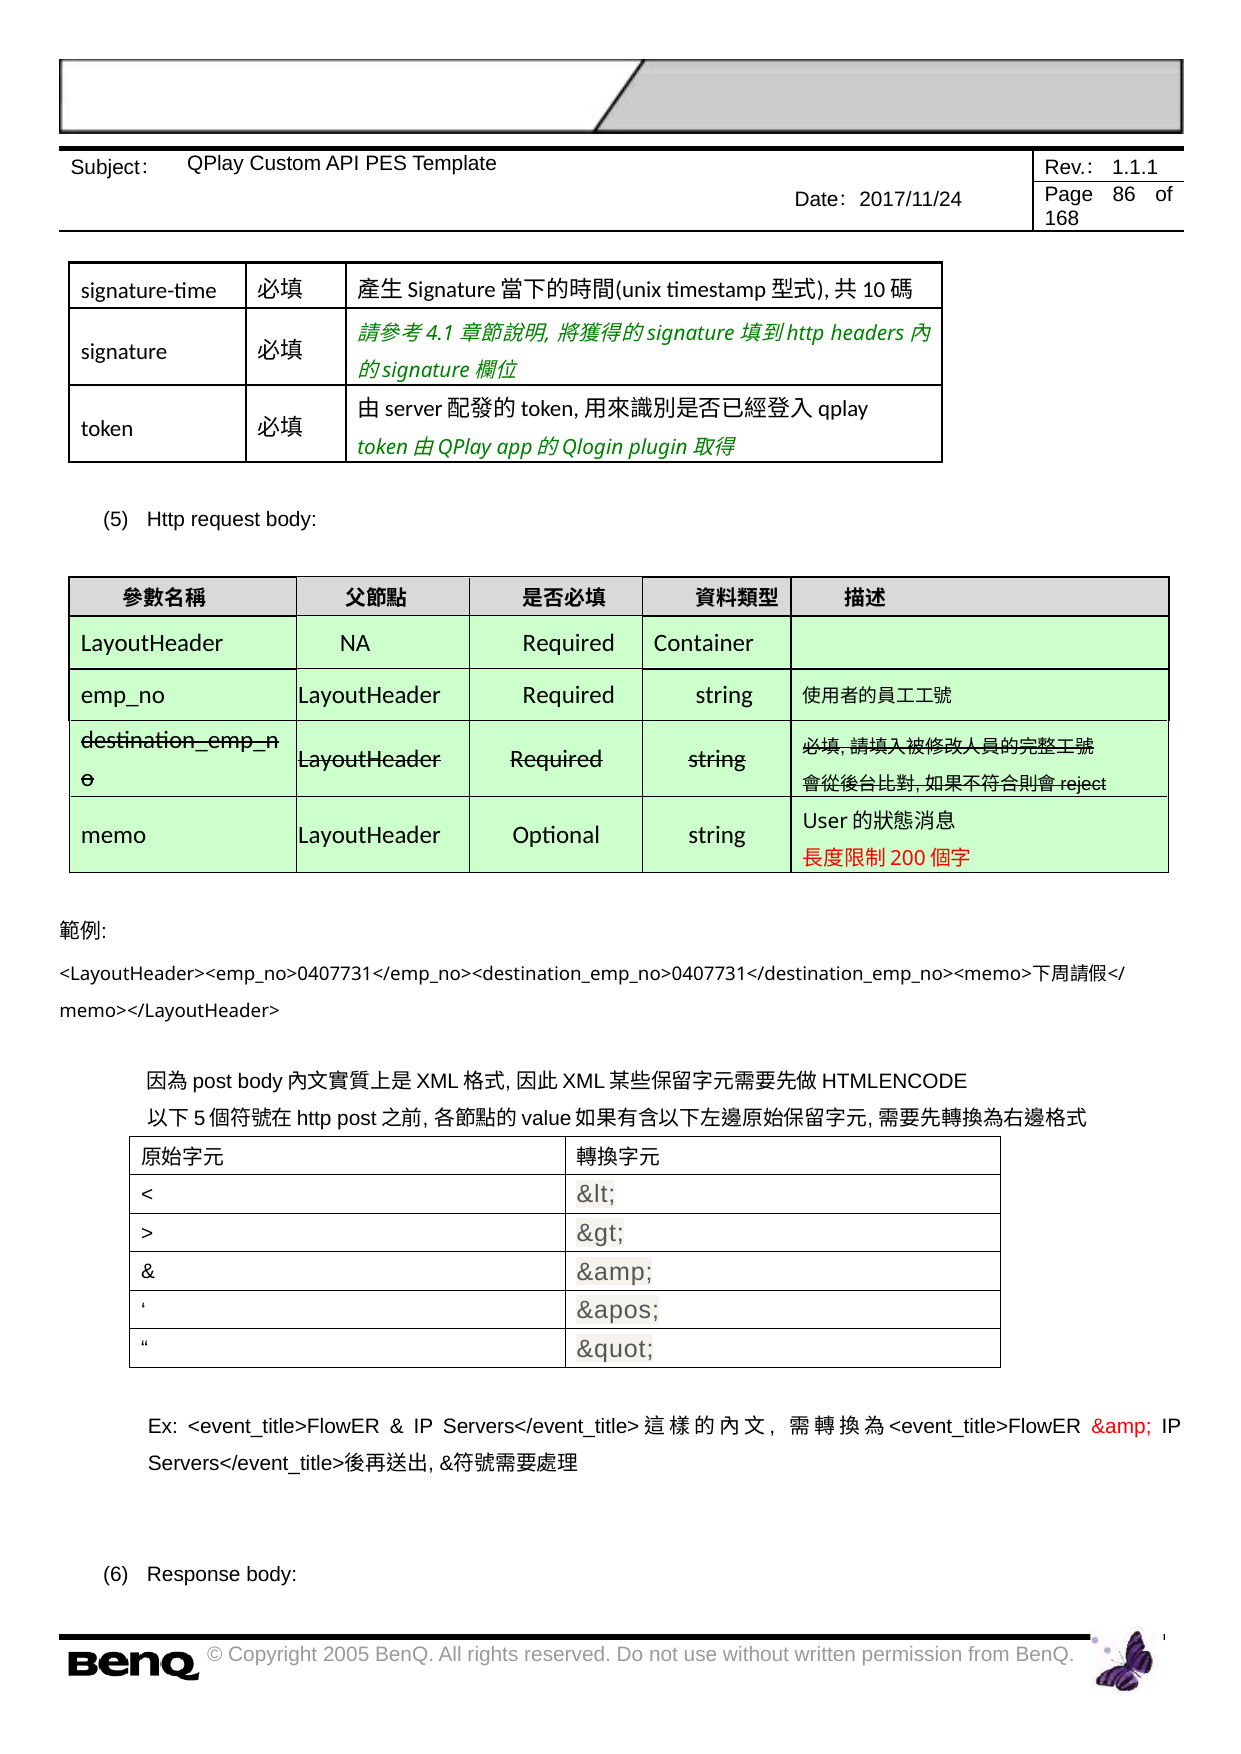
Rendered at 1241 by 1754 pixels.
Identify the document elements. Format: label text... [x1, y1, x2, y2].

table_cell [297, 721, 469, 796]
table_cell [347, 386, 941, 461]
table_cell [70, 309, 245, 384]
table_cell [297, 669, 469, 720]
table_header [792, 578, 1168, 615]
text Ex: <event_title>FlowER & IP Servers</event_title>這樣的內文, 需轉換為<event_title>FlowER &amp; IP Servers</event_title>後再送出, &符號需要處理 [148, 1405, 1181, 1480]
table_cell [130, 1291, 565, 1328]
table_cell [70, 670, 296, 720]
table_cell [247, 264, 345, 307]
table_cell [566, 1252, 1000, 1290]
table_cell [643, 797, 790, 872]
list Http request body: [103, 501, 1181, 538]
list Response body: [103, 1555, 1181, 1593]
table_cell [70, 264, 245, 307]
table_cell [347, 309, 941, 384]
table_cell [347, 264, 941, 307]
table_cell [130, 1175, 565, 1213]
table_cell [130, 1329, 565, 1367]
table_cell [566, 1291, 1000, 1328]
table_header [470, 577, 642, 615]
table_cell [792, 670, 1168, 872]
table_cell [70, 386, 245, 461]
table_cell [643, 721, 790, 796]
list 因為post body內文實質上是XML格式, 因此XML某些保留字元需要先做HTMLENCODE [147, 1061, 1181, 1098]
picture [59, 59, 1184, 134]
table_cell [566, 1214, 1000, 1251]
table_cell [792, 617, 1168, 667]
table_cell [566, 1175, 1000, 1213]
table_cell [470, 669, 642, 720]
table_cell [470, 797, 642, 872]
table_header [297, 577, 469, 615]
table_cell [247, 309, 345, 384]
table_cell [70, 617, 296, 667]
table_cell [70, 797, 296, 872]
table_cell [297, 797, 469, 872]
text <LayoutHeader><emp_no>0407731</emp_no><destination_emp_no>0407731</destination_emp_no><memo>下周請假</memo></LayoutHeader> [59, 948, 1181, 1023]
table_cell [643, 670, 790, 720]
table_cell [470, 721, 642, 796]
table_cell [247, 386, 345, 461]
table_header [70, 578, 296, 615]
text 以下5個符號在http post之前, 各節點的value如果有含以下左邊原始保留字元, 需要先轉換為右邊格式 [148, 1098, 1181, 1136]
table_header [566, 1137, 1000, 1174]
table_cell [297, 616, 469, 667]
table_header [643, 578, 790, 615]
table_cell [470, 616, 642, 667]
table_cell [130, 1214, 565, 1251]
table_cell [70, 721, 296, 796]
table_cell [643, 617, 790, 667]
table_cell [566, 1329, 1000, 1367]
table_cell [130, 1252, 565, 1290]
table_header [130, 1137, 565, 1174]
list 範例: [59, 911, 1181, 948]
